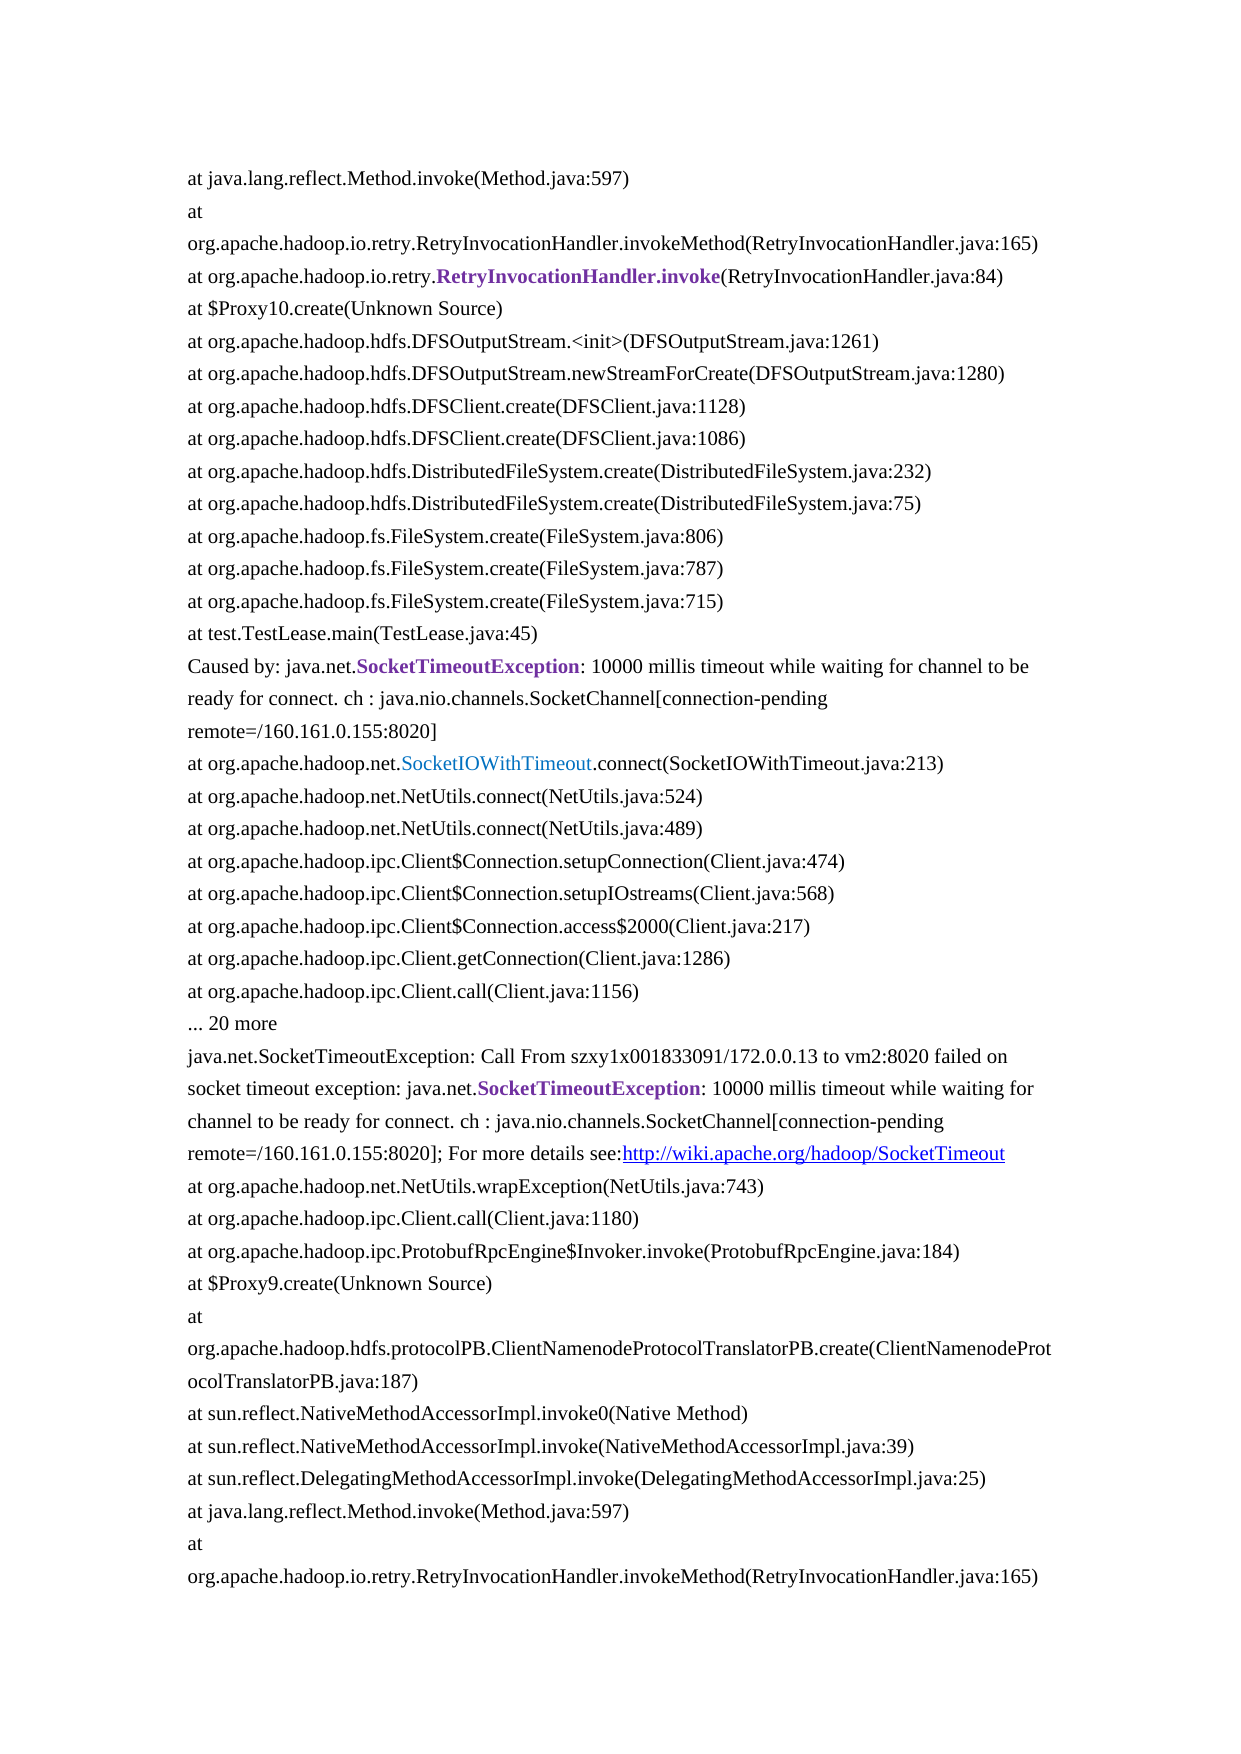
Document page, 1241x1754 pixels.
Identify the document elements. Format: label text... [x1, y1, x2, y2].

text at $Proxy9.create(Unknown Source) [187, 1267, 1053, 1299]
text at org.apache.hadoop.io.retry.RetryInvocationHandler.invokeMethod(RetryInvocationHandler.java:165) [187, 194, 1053, 259]
text at org.apache.hadoop.ipc.Client.call(Client.java:1156) [187, 974, 1053, 1007]
text at org.apache.hadoop.ipc.ProtobufRpcEngine$Invoker.invoke(ProtobufRpcEngine.java:184) [187, 1234, 1053, 1267]
text at sun.reflect.NativeMethodAccessorImpl.invoke(NativeMethodAccessorImpl.java:39) [187, 1429, 1053, 1462]
text at org.apache.hadoop.io.retry.RetryInvocationHandler.invoke(RetryInvocationHandler.java:84) [187, 259, 1053, 292]
text at org.apache.hadoop.ipc.Client$Connection.setupConnection(Client.java:474) [187, 844, 1053, 877]
text at org.apache.hadoop.fs.FileSystem.create(FileSystem.java:787) [187, 552, 1053, 584]
text at org.apache.hadoop.ipc.Client.call(Client.java:1180) [187, 1202, 1053, 1234]
text at org.apache.hadoop.hdfs.DFSClient.create(DFSClient.java:1128) [187, 389, 1053, 422]
text at org.apache.hadoop.hdfs.DistributedFileSystem.create(DistributedFileSystem.java:75) [187, 487, 1053, 519]
text at org.apache.hadoop.hdfs.DFSOutputStream.newStreamForCreate(DFSOutputStream.java:1280) [187, 357, 1053, 389]
text at org.apache.hadoop.hdfs.DistributedFileSystem.create(DistributedFileSystem.java:232) [187, 454, 1053, 487]
text at sun.reflect.NativeMethodAccessorImpl.invoke0(Native Method) [187, 1397, 1053, 1429]
text at org.apache.hadoop.fs.FileSystem.create(FileSystem.java:806) [187, 519, 1053, 552]
text Caused by: java.net.SocketTimeoutException: 10000 millis timeout while waiting for channel to be ready for connect. ch : java.nio.channels.SocketChannel[connection-pending remote=/160.161.0.155:8020] [187, 649, 1053, 747]
text at test.TestLease.main(TestLease.java:45) [187, 617, 1053, 649]
text at org.apache.hadoop.ipc.Client$Connection.access$2000(Client.java:217) [187, 909, 1053, 942]
text java.net.SocketTimeoutException: Call From szxy1x001833091/172.0.0.13 to vm2:8020 failed on socket timeout exception: java.net.SocketTimeoutException: 10000 millis timeout while waiting for channel to be ready for connect. ch : java.nio.channels.SocketChannel[connection-pending remote=/160.161.0.155:8020]; For more details see:http://wiki.apache.org/hadoop/SocketTimeout [187, 1039, 1053, 1169]
text at org.apache.hadoop.net.NetUtils.wrapException(NetUtils.java:743) [187, 1169, 1053, 1202]
text at org.apache.hadoop.hdfs.DFSClient.create(DFSClient.java:1086) [187, 422, 1053, 454]
text at org.apache.hadoop.hdfs.protocolPB.ClientNamenodeProtocolTranslatorPB.create(ClientNamenodeProtocolTranslatorPB.java:187) [187, 1299, 1053, 1397]
text at sun.reflect.DelegatingMethodAccessorImpl.invoke(DelegatingMethodAccessorImpl.java:25) [187, 1462, 1053, 1494]
text at java.lang.reflect.Method.invoke(Method.java:597) [187, 1494, 1053, 1527]
text at org.apache.hadoop.io.retry.RetryInvocationHandler.invokeMethod(RetryInvocationHandler.java:165) [187, 1527, 1053, 1592]
text at java.lang.reflect.Method.invoke(Method.java:597) [187, 162, 1053, 194]
text at org.apache.hadoop.ipc.Client$Connection.setupIOstreams(Client.java:568) [187, 877, 1053, 909]
text at $Proxy10.create(Unknown Source) [187, 292, 1053, 324]
text at org.apache.hadoop.ipc.Client.getConnection(Client.java:1286) [187, 942, 1053, 974]
text at org.apache.hadoop.net.NetUtils.connect(NetUtils.java:489) [187, 812, 1053, 844]
text at org.apache.hadoop.net.SocketIOWithTimeout.connect(SocketIOWithTimeout.java:213) [187, 747, 1053, 779]
text at org.apache.hadoop.hdfs.DFSOutputStream.<init>(DFSOutputStream.java:1261) [187, 324, 1053, 357]
text at org.apache.hadoop.net.NetUtils.connect(NetUtils.java:524) [187, 779, 1053, 812]
text at org.apache.hadoop.fs.FileSystem.create(FileSystem.java:715) [187, 584, 1053, 617]
text ... 20 more [187, 1007, 1053, 1039]
